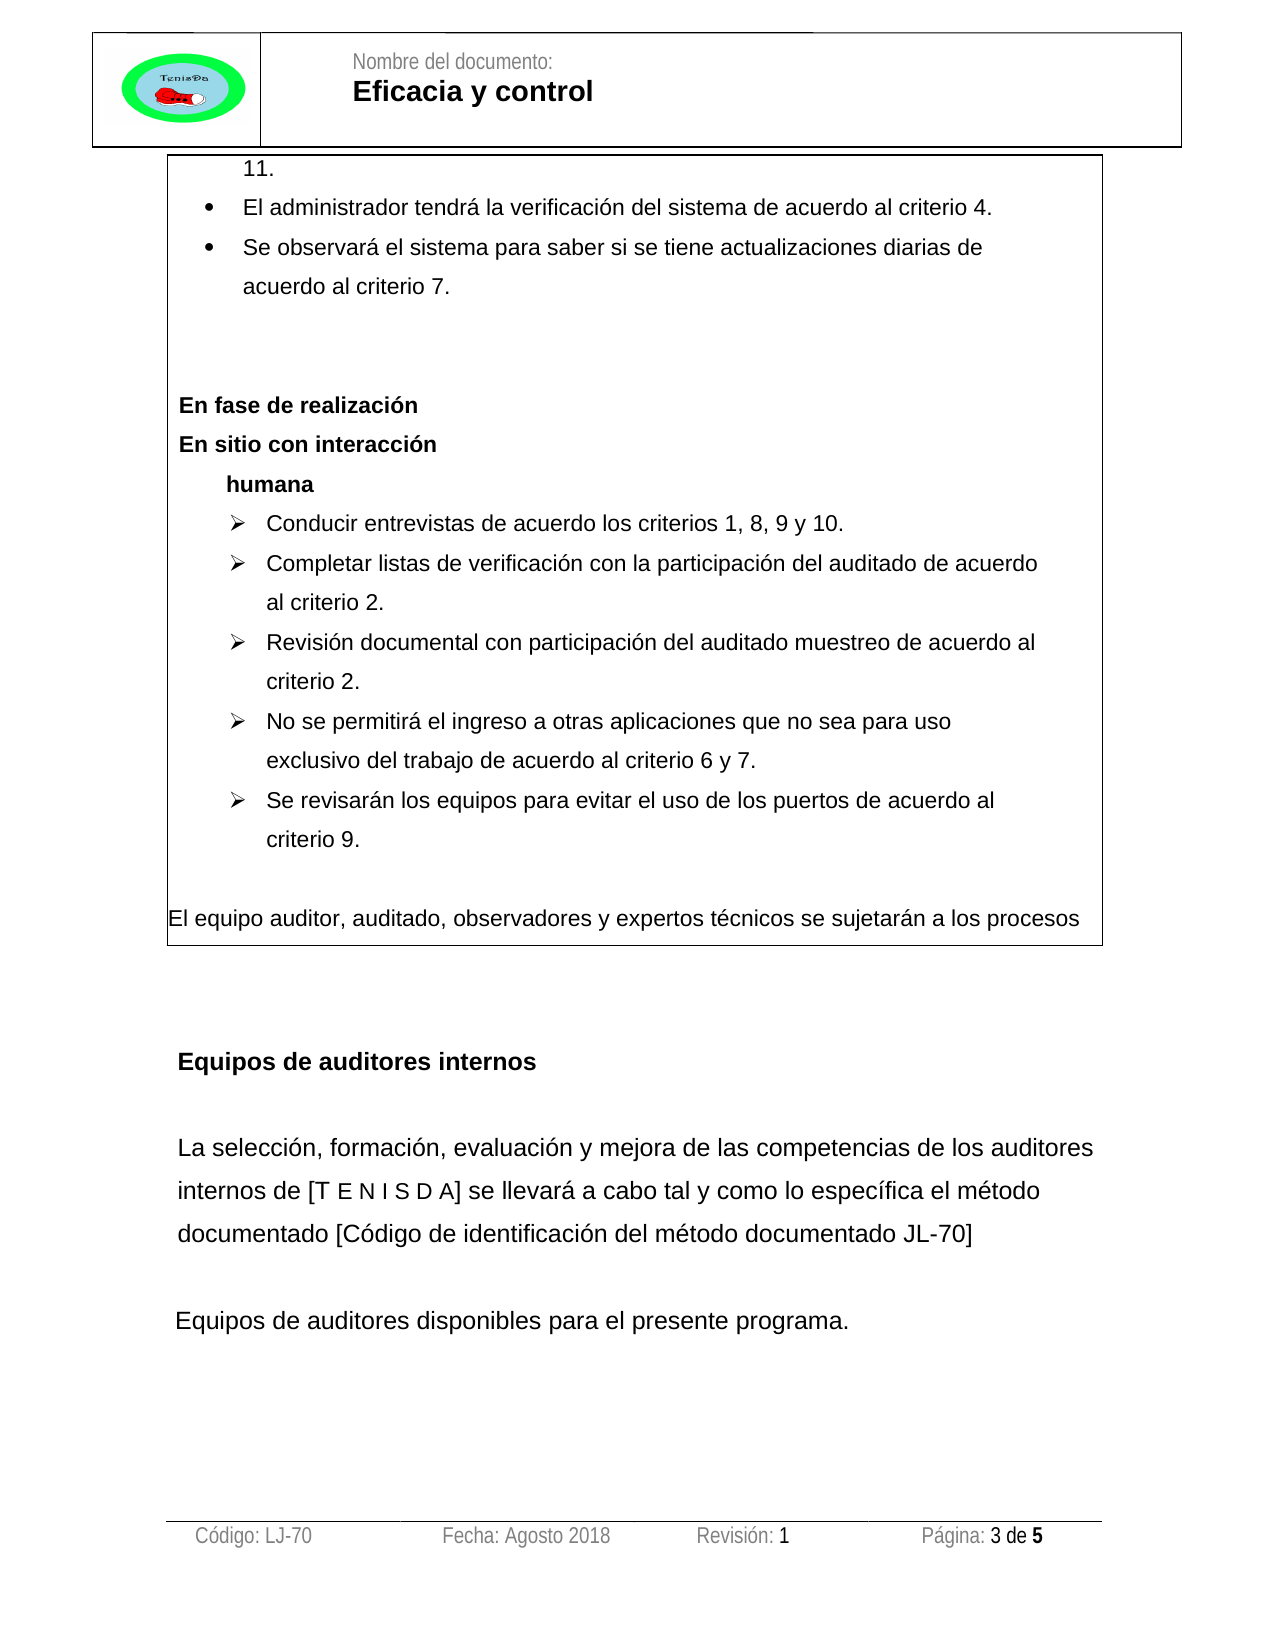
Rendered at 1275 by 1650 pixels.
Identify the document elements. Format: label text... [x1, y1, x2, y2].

picture [102, 47, 252, 124]
text Equipos de auditores disponibles para el presente programa. [154, 1306, 1123, 1334]
subtitle Equipos de auditores internos [177, 1047, 1123, 1076]
text La selección, formación, evaluación y mejora de las competencias de los auditores internos de [T E N I S D A] se llevará a cabo tal y como lo específica el método documentado [Código de identificación del método documentado JL-70] [177, 1133, 1101, 1248]
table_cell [168, 156, 1102, 944]
